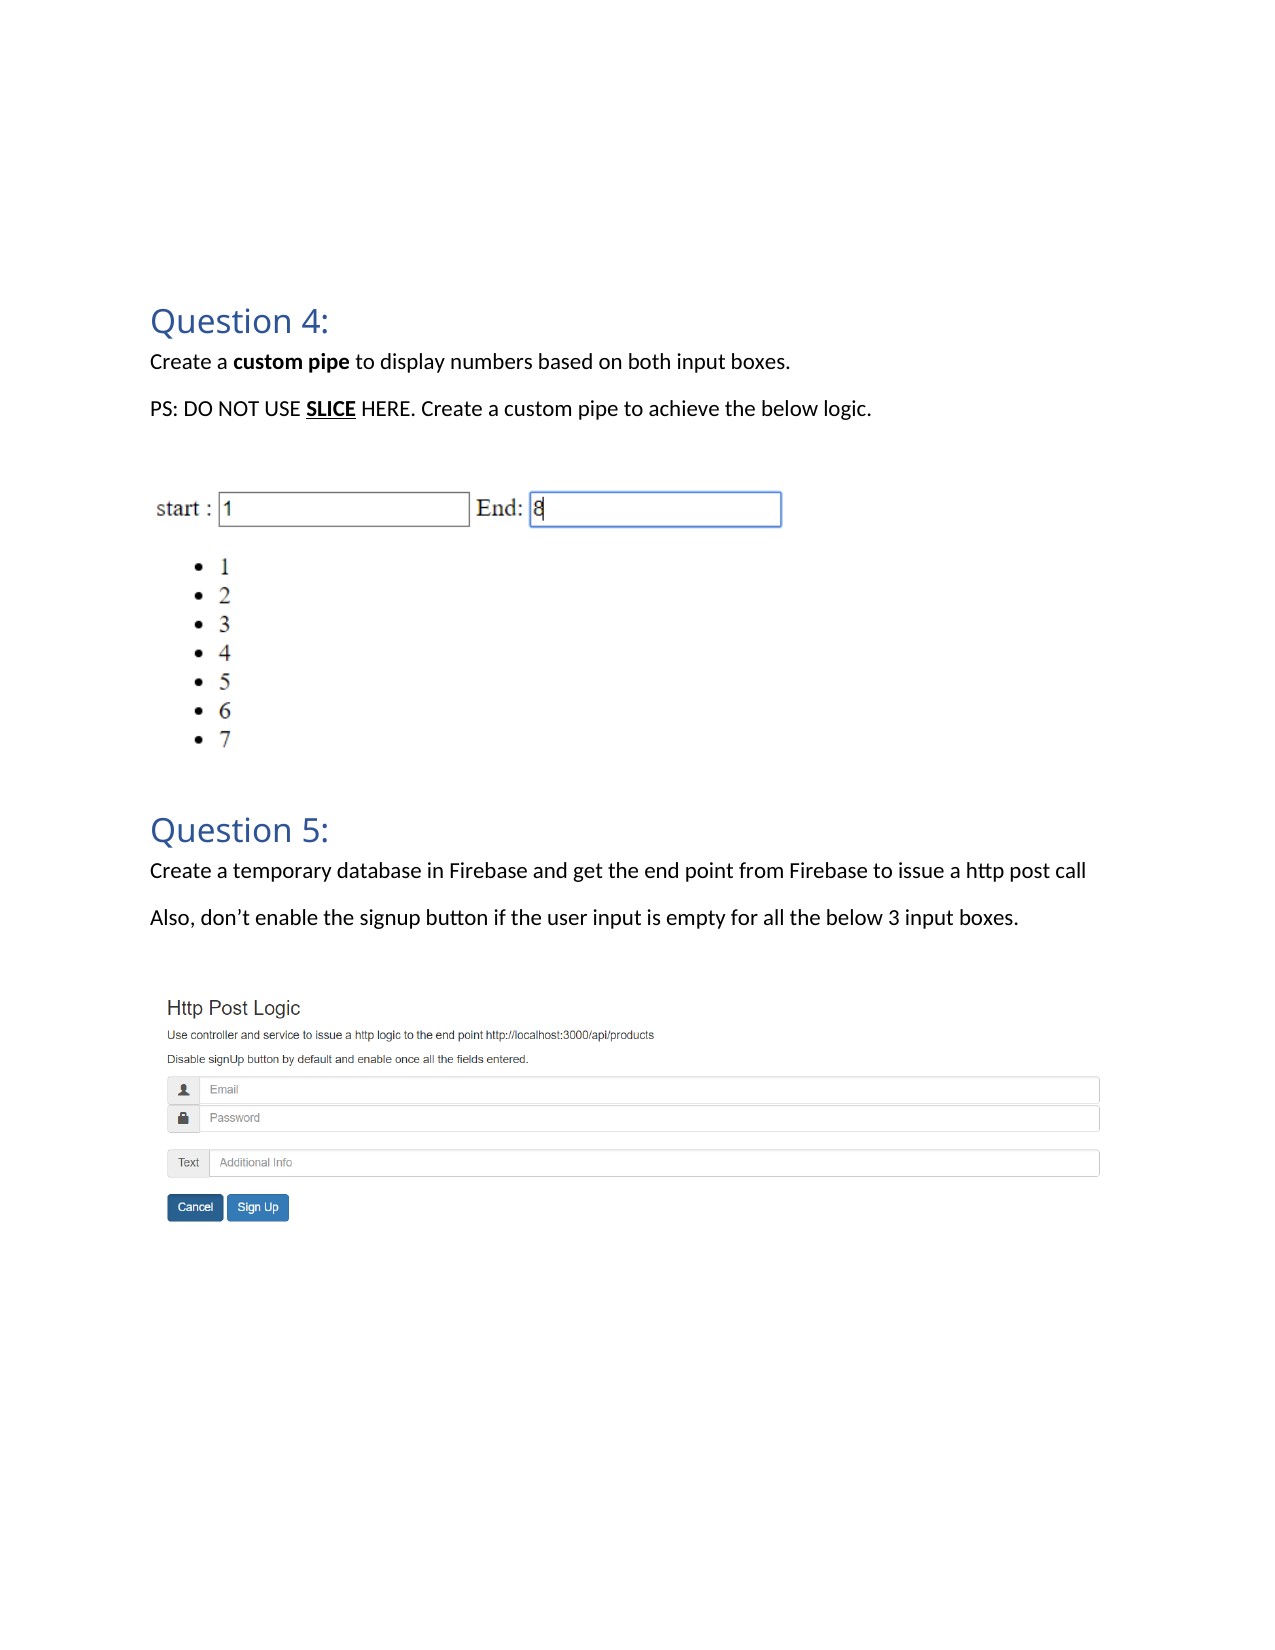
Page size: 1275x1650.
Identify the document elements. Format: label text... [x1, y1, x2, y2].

subtitle Question 5: [150, 807, 1125, 853]
text Also, don’t enable the signup button if the user input is empty for all the below 3 input boxes. [150, 903, 1125, 931]
text Create a custom pipe to display numbers based on both input boxes. [150, 347, 1125, 375]
picture [150, 996, 1125, 1241]
subtitle Question 4: [150, 298, 1125, 343]
picture [150, 487, 874, 780]
text Create a temporary database in Firebase and get the end point from Firebase to issue a http post call [150, 856, 1125, 884]
text PS: DO NOT USE SLICE HERE. Create a custom pipe to achieve the below logic. [150, 394, 1125, 422]
